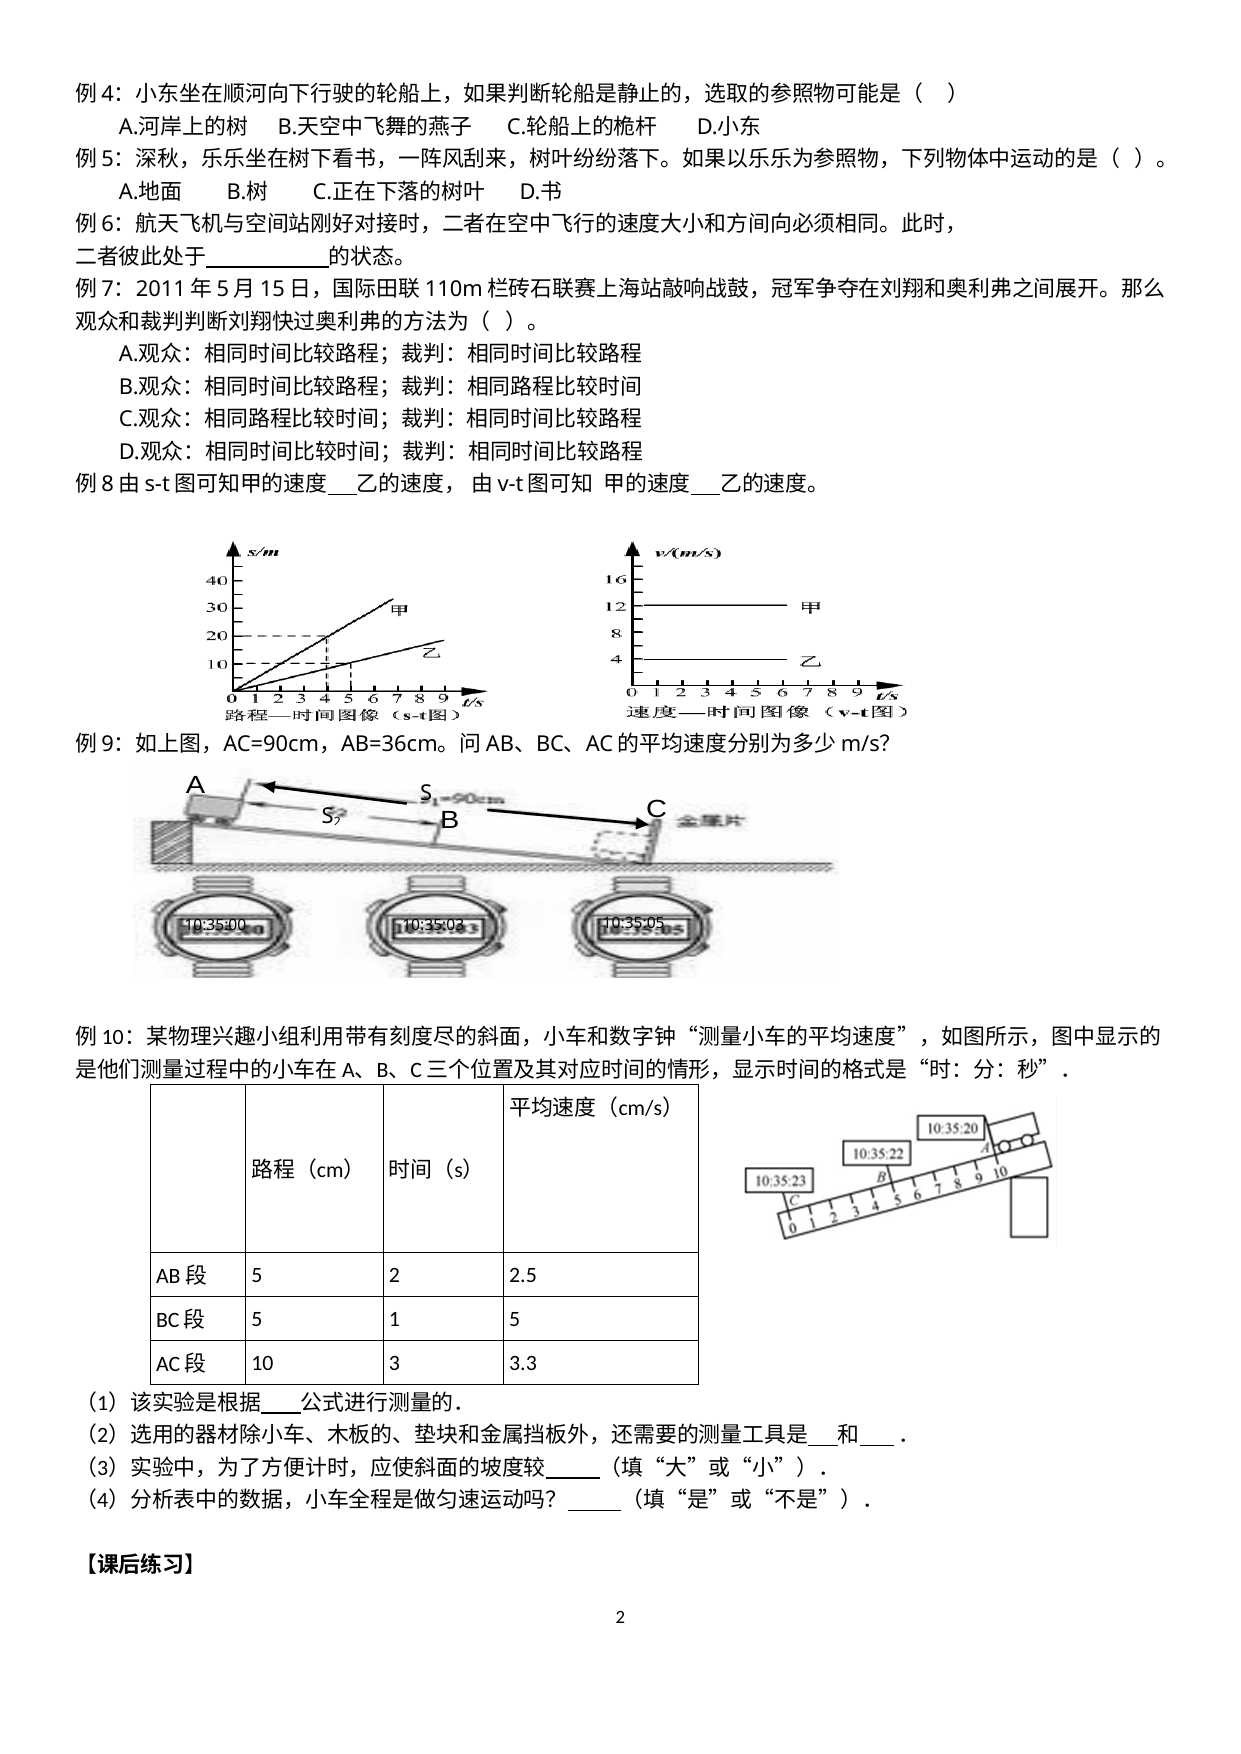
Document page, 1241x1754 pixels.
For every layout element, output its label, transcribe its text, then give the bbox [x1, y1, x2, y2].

text 例4：小东坐在顺河向下行驶的轮船上，如果判断轮船是静止的，选取的参照物可能是（ ） [75, 76, 1165, 109]
picture [204, 541, 488, 724]
text D.观众：相同时间比较时间；裁判：相同时间比较路程 [75, 434, 1165, 466]
text A.地面 B.树 C.正在下落的树叶 D.书 [75, 174, 1165, 206]
table_cell BC段 [151, 1297, 245, 1339]
text 例6：航天飞机与空间站刚好对接时，二者在空中飞行的速度大小和方间向必须相同。此时， [75, 206, 1165, 239]
text 【课后练习】 [75, 1547, 1165, 1579]
table_cell 3.3 [504, 1341, 698, 1383]
text 例10：某物理兴趣小组利用带有刻度尽的斜面，小车和数字钟“测量小车的平均速度”，如图所示，图中显示的是他们测量过程中的小车在A、B、C三个位置及其对应时间的情形，显示时间的格式是“时：分：秒”． [75, 1019, 1165, 1084]
text （1）该实验是根据 公式进行测量的． （2）选用的器材除小车、木板的、垫块和金属挡板外，还需要的测量工具是 刻度尺和 秒表． （3）实验中，为了方便计时，应使斜面的坡度较 小（填“大”或“小”）． （4）分析表中的数据，小车全程是做匀速运动吗？ 不是（填“是”或“不是”）． [75, 1384, 1165, 1514]
table_header 路程（cm） [246, 1085, 383, 1252]
table_cell 2.5 [504, 1253, 698, 1296]
text 例5：深秋，乐乐坐在树下看书，一阵风刮来，树叶纷纷落下。如果以乐乐为参照物，下列物体中运动的是（ ）。 [75, 141, 1165, 174]
table_cell 5 [504, 1297, 698, 1339]
text B.观众：相同时间比较路程；裁判：相同路程比较时间 [75, 369, 1165, 401]
text 例9：如上图，AC=90cm，AB=36cm。问AB、BC、AC的平均速度分别为多少m/s？ [75, 726, 1165, 759]
text A.河岸上的树 B.天空中飞舞的燕子 C.轮船上的桅杆 D.小东 [75, 109, 1165, 141]
table_cell 3 [384, 1341, 503, 1383]
table_cell 5 [246, 1253, 383, 1296]
table_cell AB段 [151, 1253, 245, 1296]
table_cell 5 [246, 1297, 383, 1339]
picture [601, 541, 925, 721]
table_cell 10 [246, 1341, 383, 1383]
table_header 时间（s） [384, 1085, 503, 1252]
text 二者彼此处于 的状态。 [75, 239, 1165, 271]
table_cell 2 [384, 1253, 503, 1296]
text 例8由s-t图可知甲的速度 乙的速度， 由v-t图可知 甲的速度 乙的速度。 [75, 466, 1165, 499]
table_header 平均速度（cm/s） [504, 1085, 698, 1252]
text C.观众：相同路程比较时间；裁判：相同时间比较路程 [75, 401, 1165, 434]
picture [739, 1097, 1057, 1247]
text A.观众：相同时间比较路程；裁判：相同时间比较路程 [75, 336, 1165, 369]
text 例7：2011年5月15日，国际田联110m栏砖石联赛上海站敲响战鼓，冠军争夺在刘翔和奥利弗之间展开。那么观众和裁判判断刘翔快过奥利弗的方法为（ ）。 [75, 271, 1165, 336]
table_header [151, 1085, 245, 1252]
table_cell 1 [384, 1297, 503, 1339]
table_cell AC段 [151, 1341, 245, 1383]
